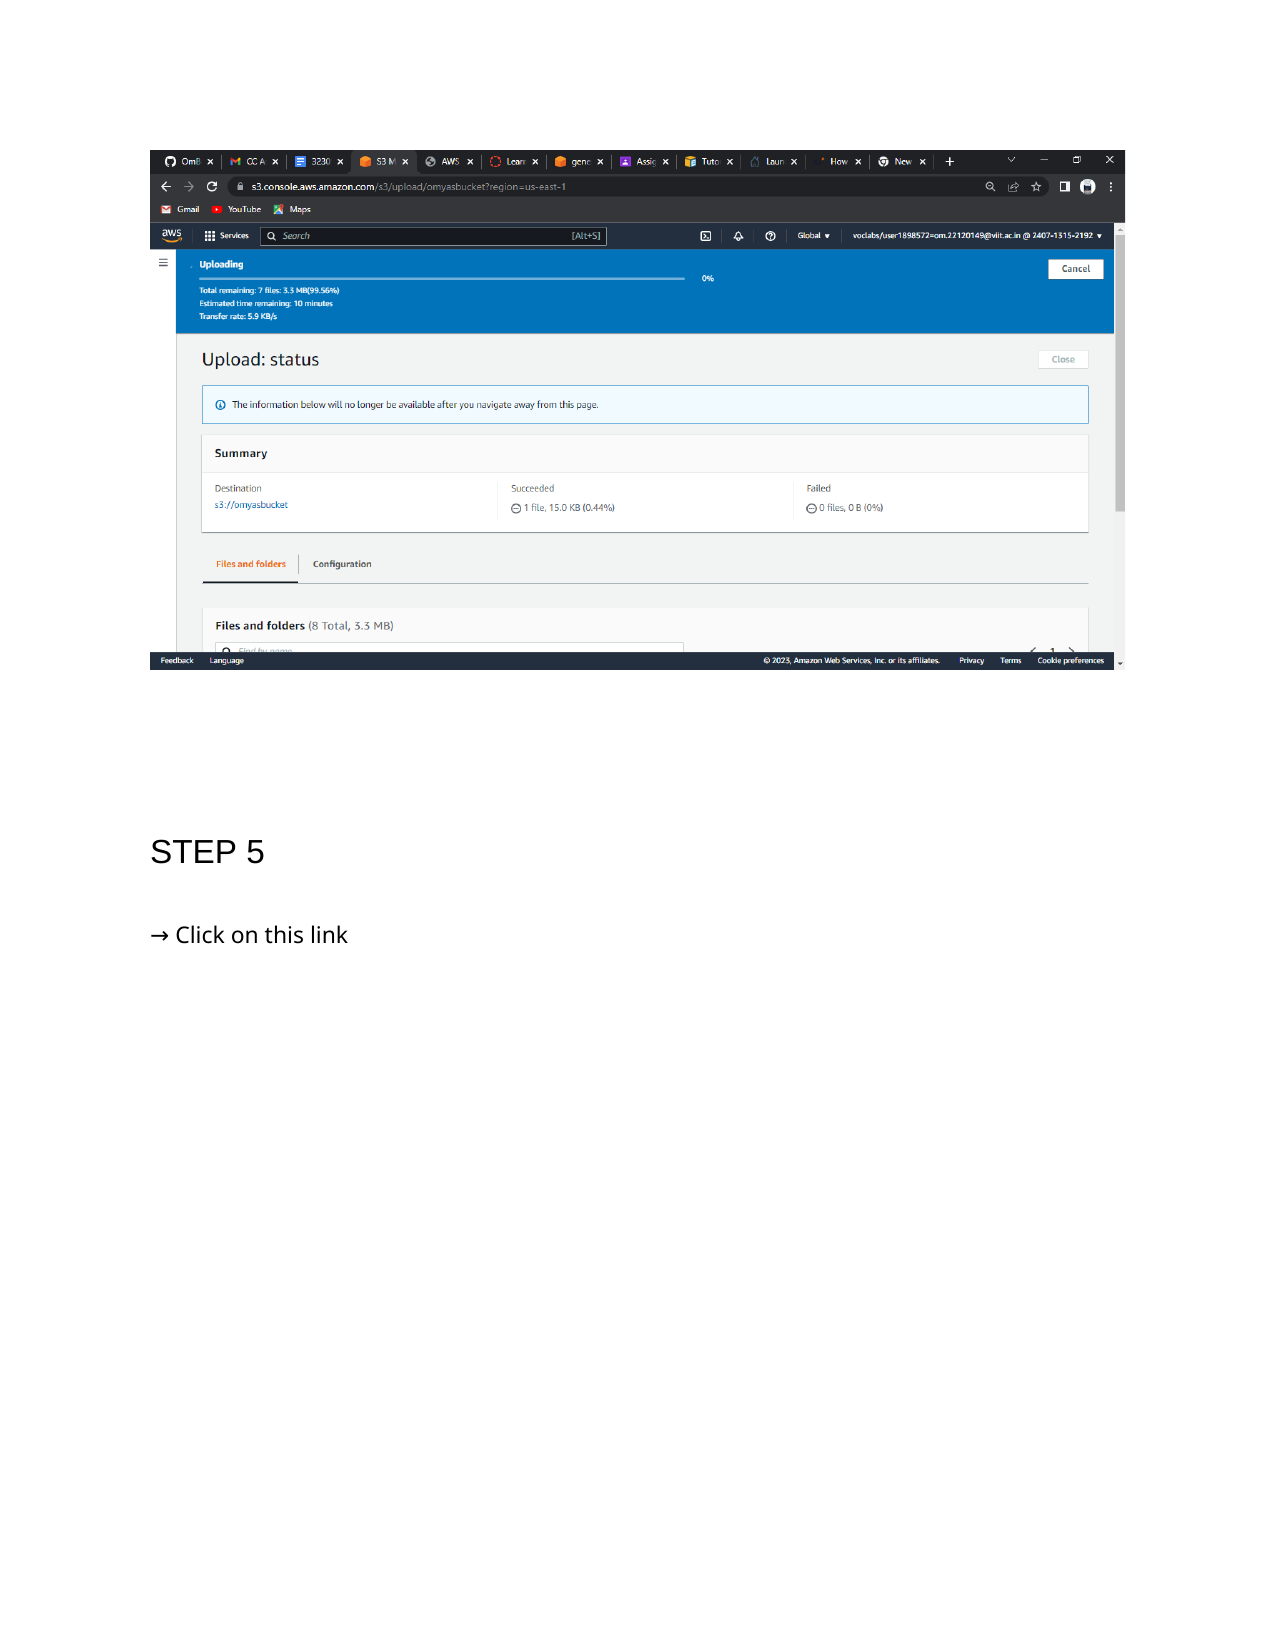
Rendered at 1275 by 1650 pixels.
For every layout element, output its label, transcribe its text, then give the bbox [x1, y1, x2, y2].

picture [150, 150, 1125, 670]
text → Click on this link [150, 919, 1125, 950]
subtitle STEP 5 [150, 832, 1125, 870]
